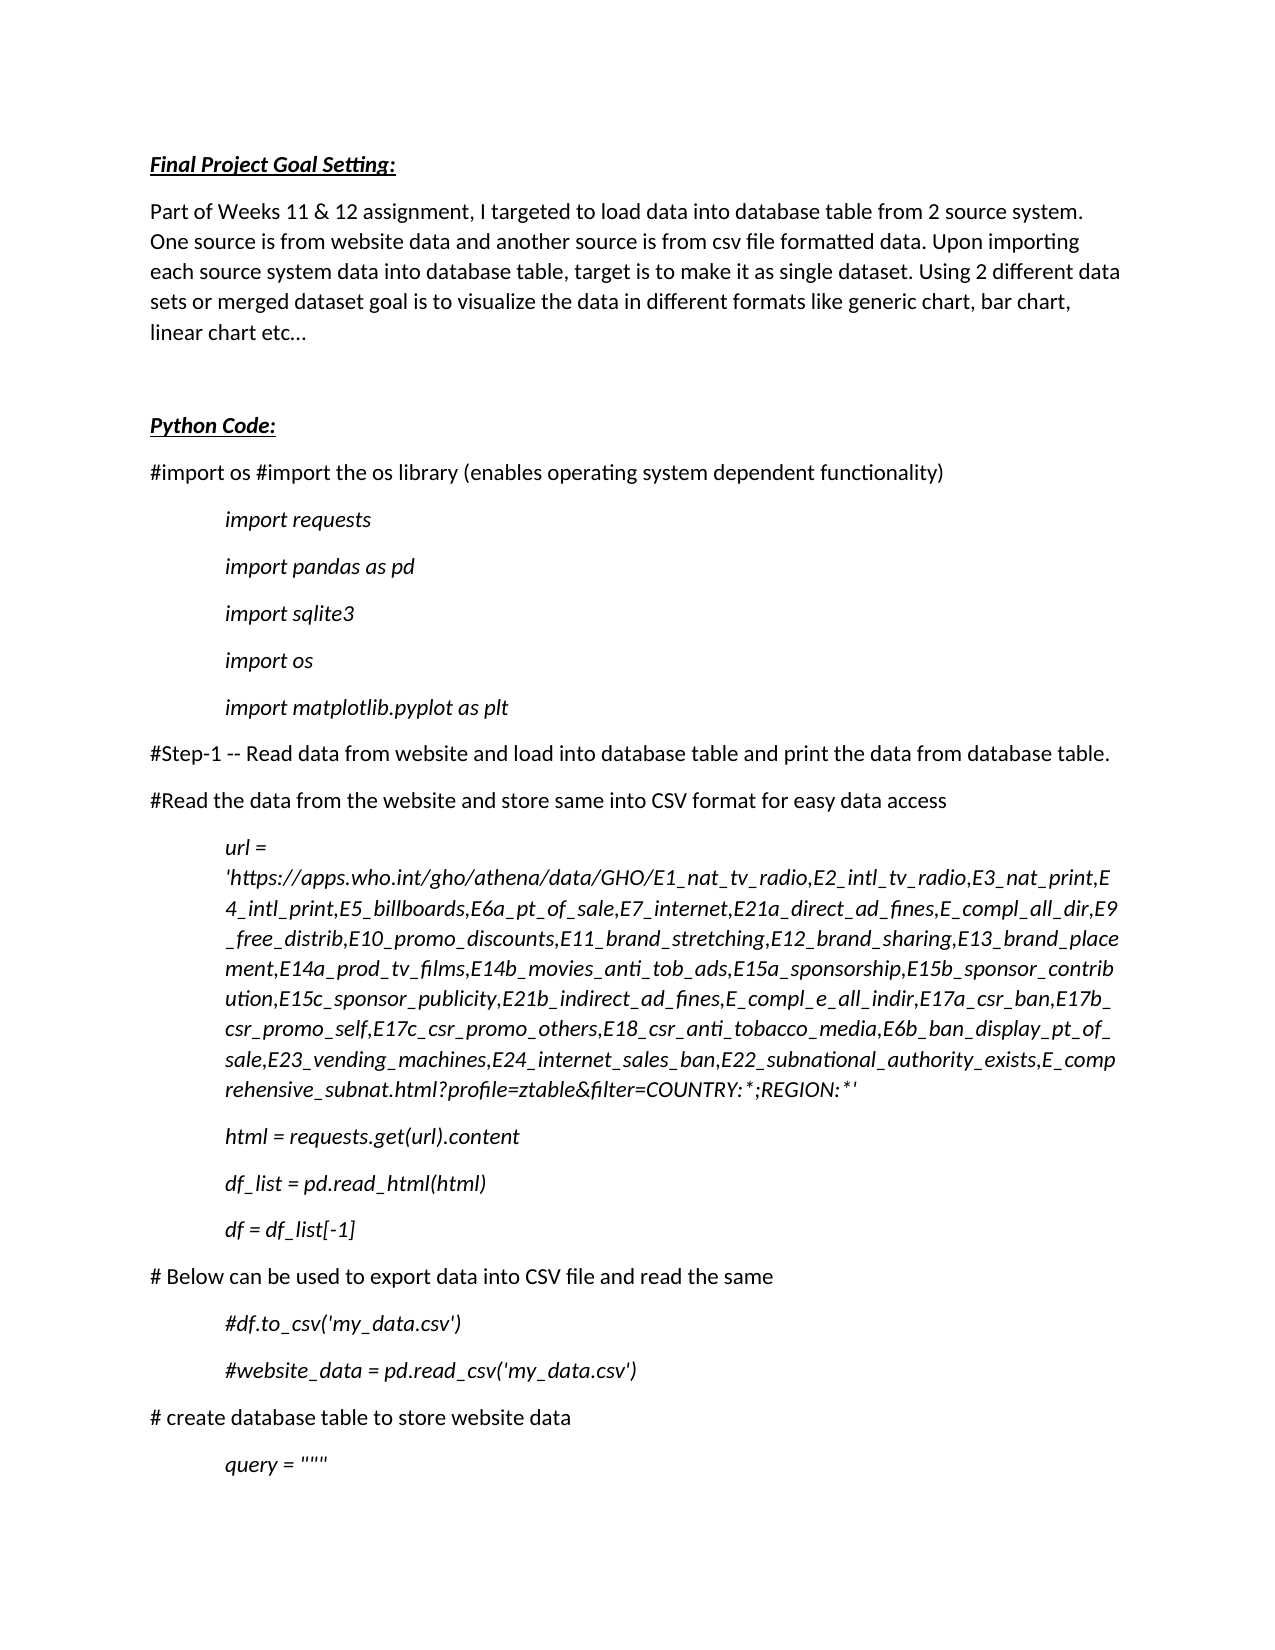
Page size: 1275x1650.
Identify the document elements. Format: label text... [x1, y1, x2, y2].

text import sqlite3 [225, 599, 1125, 627]
text df_list = pd.read_html(html) [225, 1169, 1125, 1197]
text #website_data = pd.read_csv('my_data.csv') [225, 1356, 1125, 1384]
text #Read the data from the website and store same into CSV format for easy data access [150, 786, 1125, 814]
text #import os #import the os library (enables operating system dependent functionality) [150, 458, 1125, 486]
text import os [225, 646, 1125, 674]
text # Below can be used to export data into CSV file and read the same [150, 1262, 1125, 1291]
text #Step-1 -- Read data from website and load into database table and print the data from database table. [150, 739, 1125, 768]
text import requests [225, 505, 1125, 533]
text query = """ [225, 1450, 1125, 1478]
text Python Code: [150, 411, 1125, 439]
text html = requests.get(url).content [225, 1122, 1125, 1150]
text # create database table to store website data [150, 1403, 1125, 1431]
text url = 'https://apps.who.int/gho/athena/data/GHO/E1_nat_tv_radio,E2_intl_tv_radio,E3_nat_print,E4_intl_print,E5_billboards,E6a_pt_of_sale,E7_internet,E21a_direct_ad_fines,E_compl_all_dir,E9_free_distrib,E10_promo_discounts,E11_brand_stretching,E12_brand_sharing,E13_brand_placement,E14a_prod_tv_films,E14b_movies_anti_tob_ads,E15a_sponsorship,E15b_sponsor_contribution,E15c_sponsor_publicity,E21b_indirect_ad_fines,E_compl_e_all_indir,E17a_csr_ban,E17b_csr_promo_self,E17c_csr_promo_others,E18_csr_anti_tobacco_media,E6b_ban_display_pt_of_sale,E23_vending_machines,E24_internet_sales_ban,E22_subnational_authority_exists,E_comprehensive_subnat.html?profile=ztable&filter=COUNTRY:*;REGION:*' [225, 833, 1125, 1103]
text Part of Weeks 11 & 12 assignment, I targeted to load data into database table from 2 source system. One source is from website data and another source is from csv file formatted data. Upon importing each source system data into database table, target is to make it as single dataset. Using 2 different data sets or merged dataset goal is to visualize the data in different formats like generic chart, bar chart, linear chart etc… [150, 197, 1125, 346]
text Final Project Goal Setting: [150, 150, 1125, 178]
text #df.to_csv('my_data.csv') [225, 1309, 1125, 1337]
text df = df_list[-1] [225, 1216, 1125, 1244]
text import matplotlib.pyplot as plt [225, 693, 1125, 721]
text import pandas as pd [225, 552, 1125, 580]
